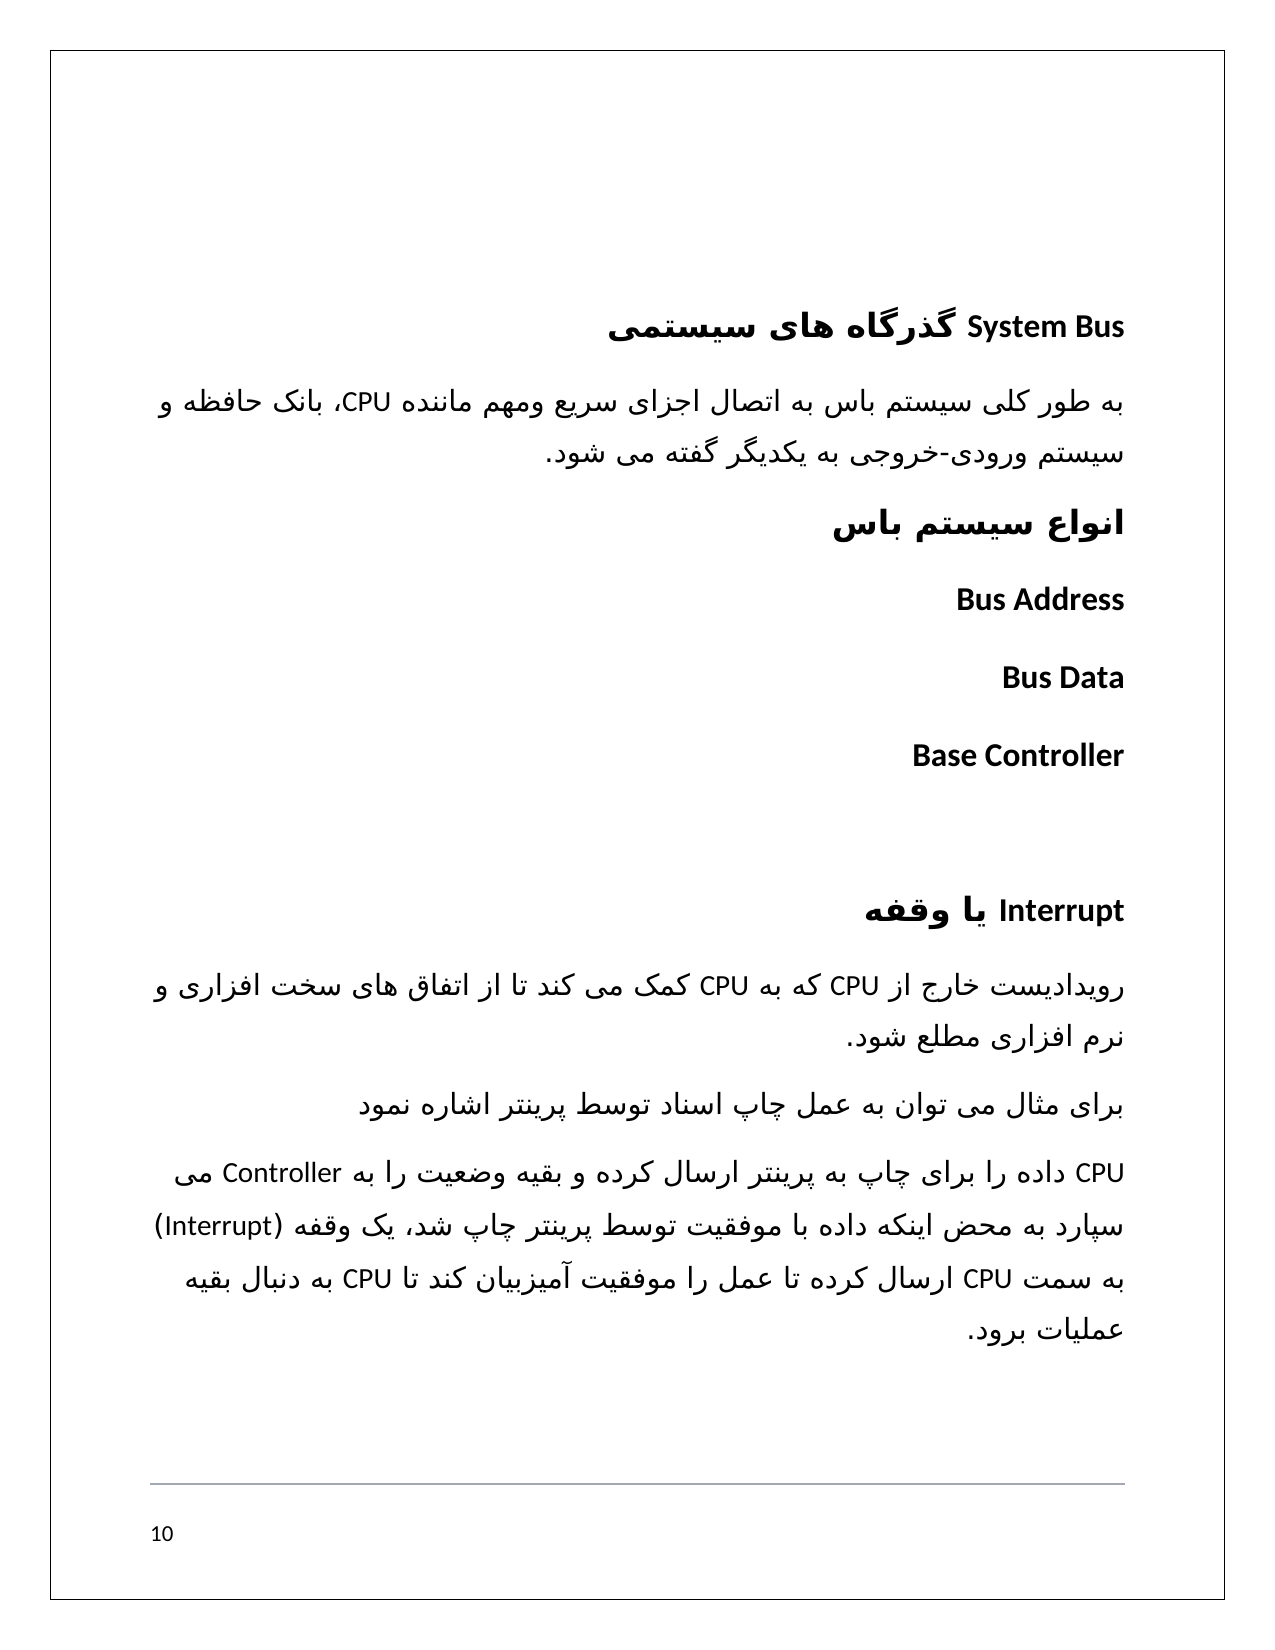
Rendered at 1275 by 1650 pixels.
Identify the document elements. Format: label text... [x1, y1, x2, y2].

text Base Controller [150, 734, 1125, 774]
text Bus Address [150, 578, 1125, 619]
text رویدادیست خارج از CPU که به CPU کمک می کند تا از اتفاق های سخت افزاری و نرم افزاری مطلع شود. [150, 967, 1125, 1053]
text Interrupt یا وقفه [150, 889, 1125, 930]
text انواع سیستم باس [150, 503, 1125, 542]
text Bus Data [150, 656, 1125, 697]
text برای مثال می توان به عمل چاپ اسناد توسط پرینتر اشاره نمود [150, 1087, 1125, 1121]
text CPU داده را برای چاپ به پرینتر ارسال کرده و بقیه وضعیت را به Controller می سپارد به محض اینکه داده با موفقیت توسط پرینتر چاپ شد، یک وقفه (Interrupt) به سمت CPU ارسال کرده تا عمل را موفقیت آمیزبیان کند تا CPU به دنبال بقیه عملیات برود. [150, 1154, 1125, 1346]
text System Bus گذرگاه های سیستمی [150, 305, 1125, 346]
text به طور کلی سیستم باس به اتصال اجزای سریع ومهم ماننده CPU، بانک حافظه و سیستم ورودی-خروجی به یکدیگر گفته می شود. [150, 383, 1125, 470]
